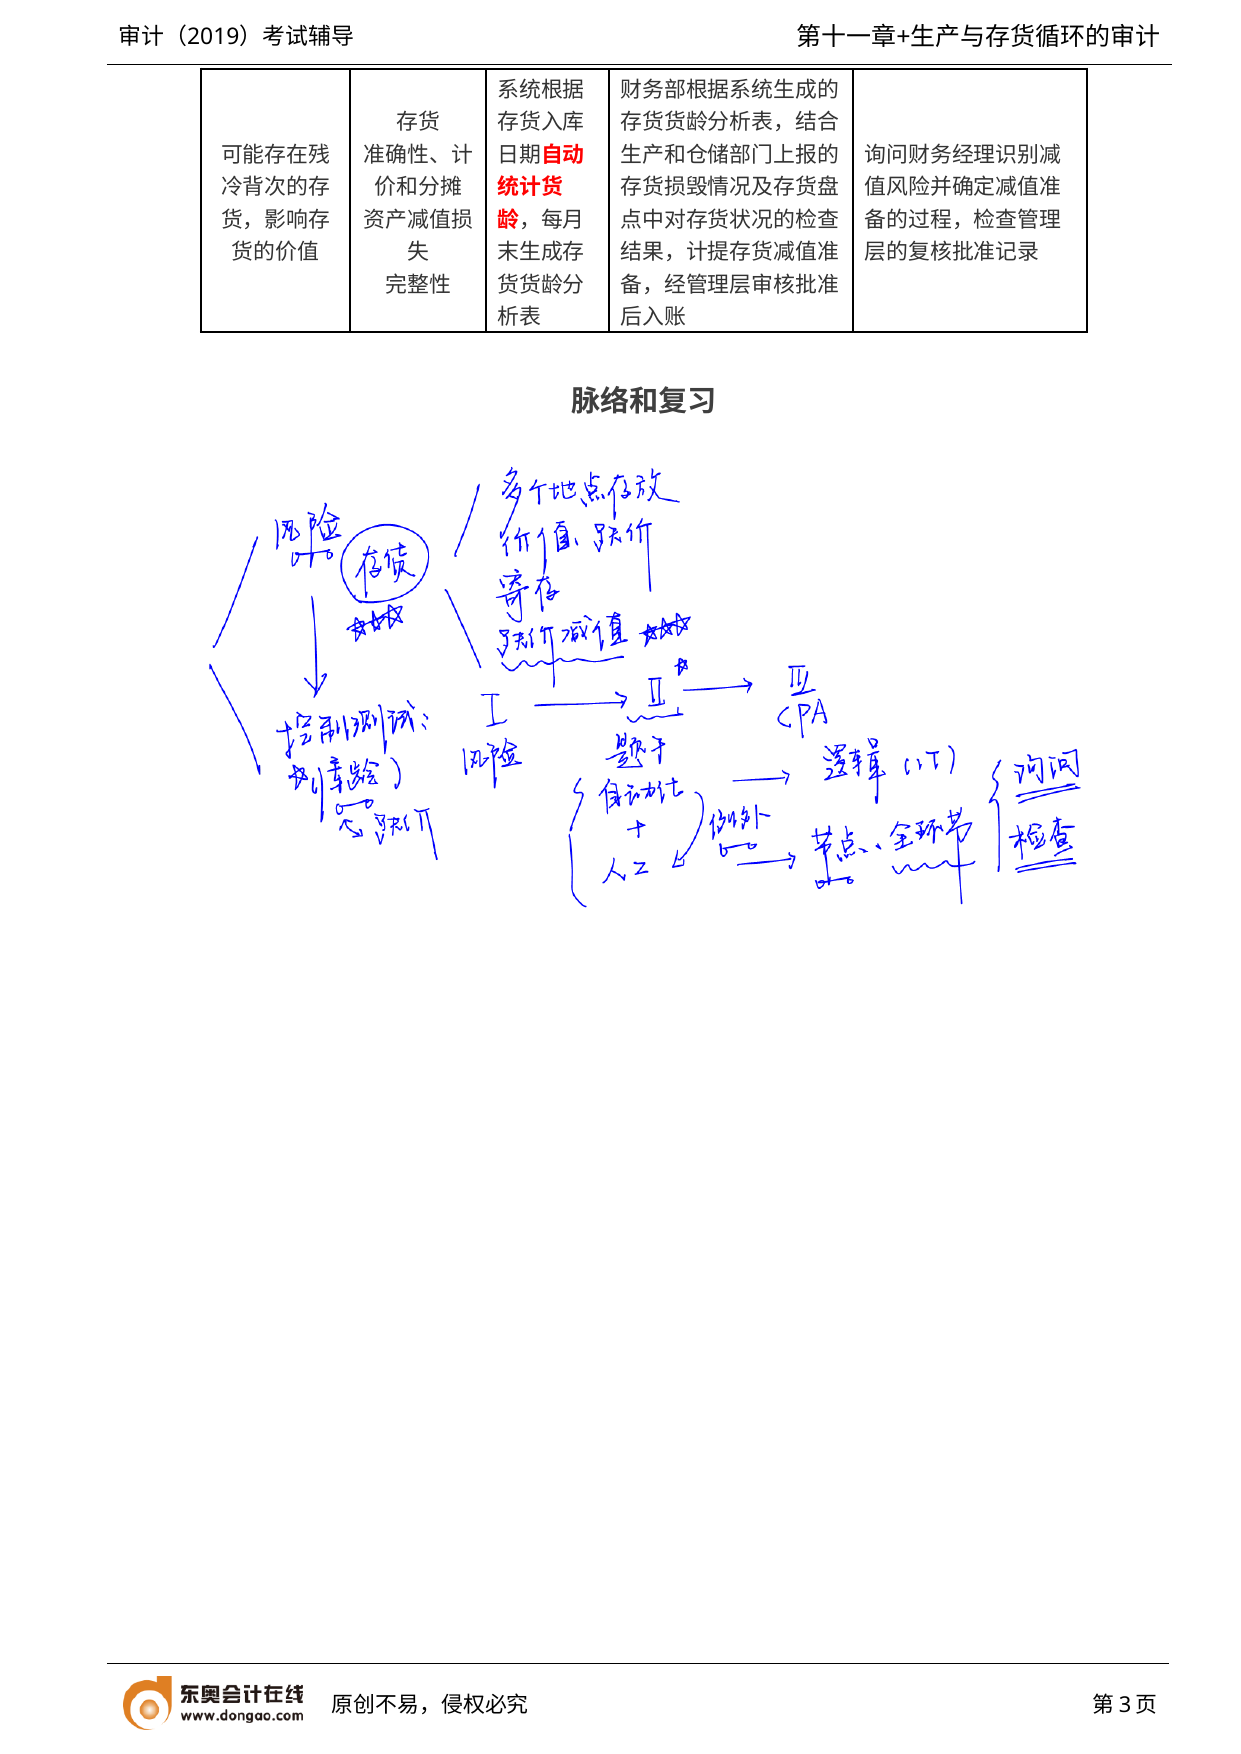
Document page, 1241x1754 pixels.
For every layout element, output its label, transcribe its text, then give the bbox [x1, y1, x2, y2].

table_cell 可能存在残冷背次的存货，影响存货的价值 [202, 70, 349, 331]
picture [206, 463, 1082, 909]
table_cell 系统根据存货入库日期自动统计货龄，每月末生成存货货龄分析表 [487, 70, 608, 331]
table_cell 存货 准确性、计价和分摊 资产减值损失 完整性 [351, 70, 485, 331]
picture [118, 1675, 308, 1731]
table_cell 询问财务经理识别减值风险并确定减值准备的过程，检查管理层的复核批准记录 [854, 70, 1086, 331]
table_cell 财务部根据系统生成的存货货龄分析表，结合生产和仓储部门上报的存货损毁情况及存货盘点中对存货状况的检查结果，计提存货减值准备，经管理层审核批准后入账 [610, 70, 852, 331]
text 脉络和复习 [118, 366, 1169, 431]
